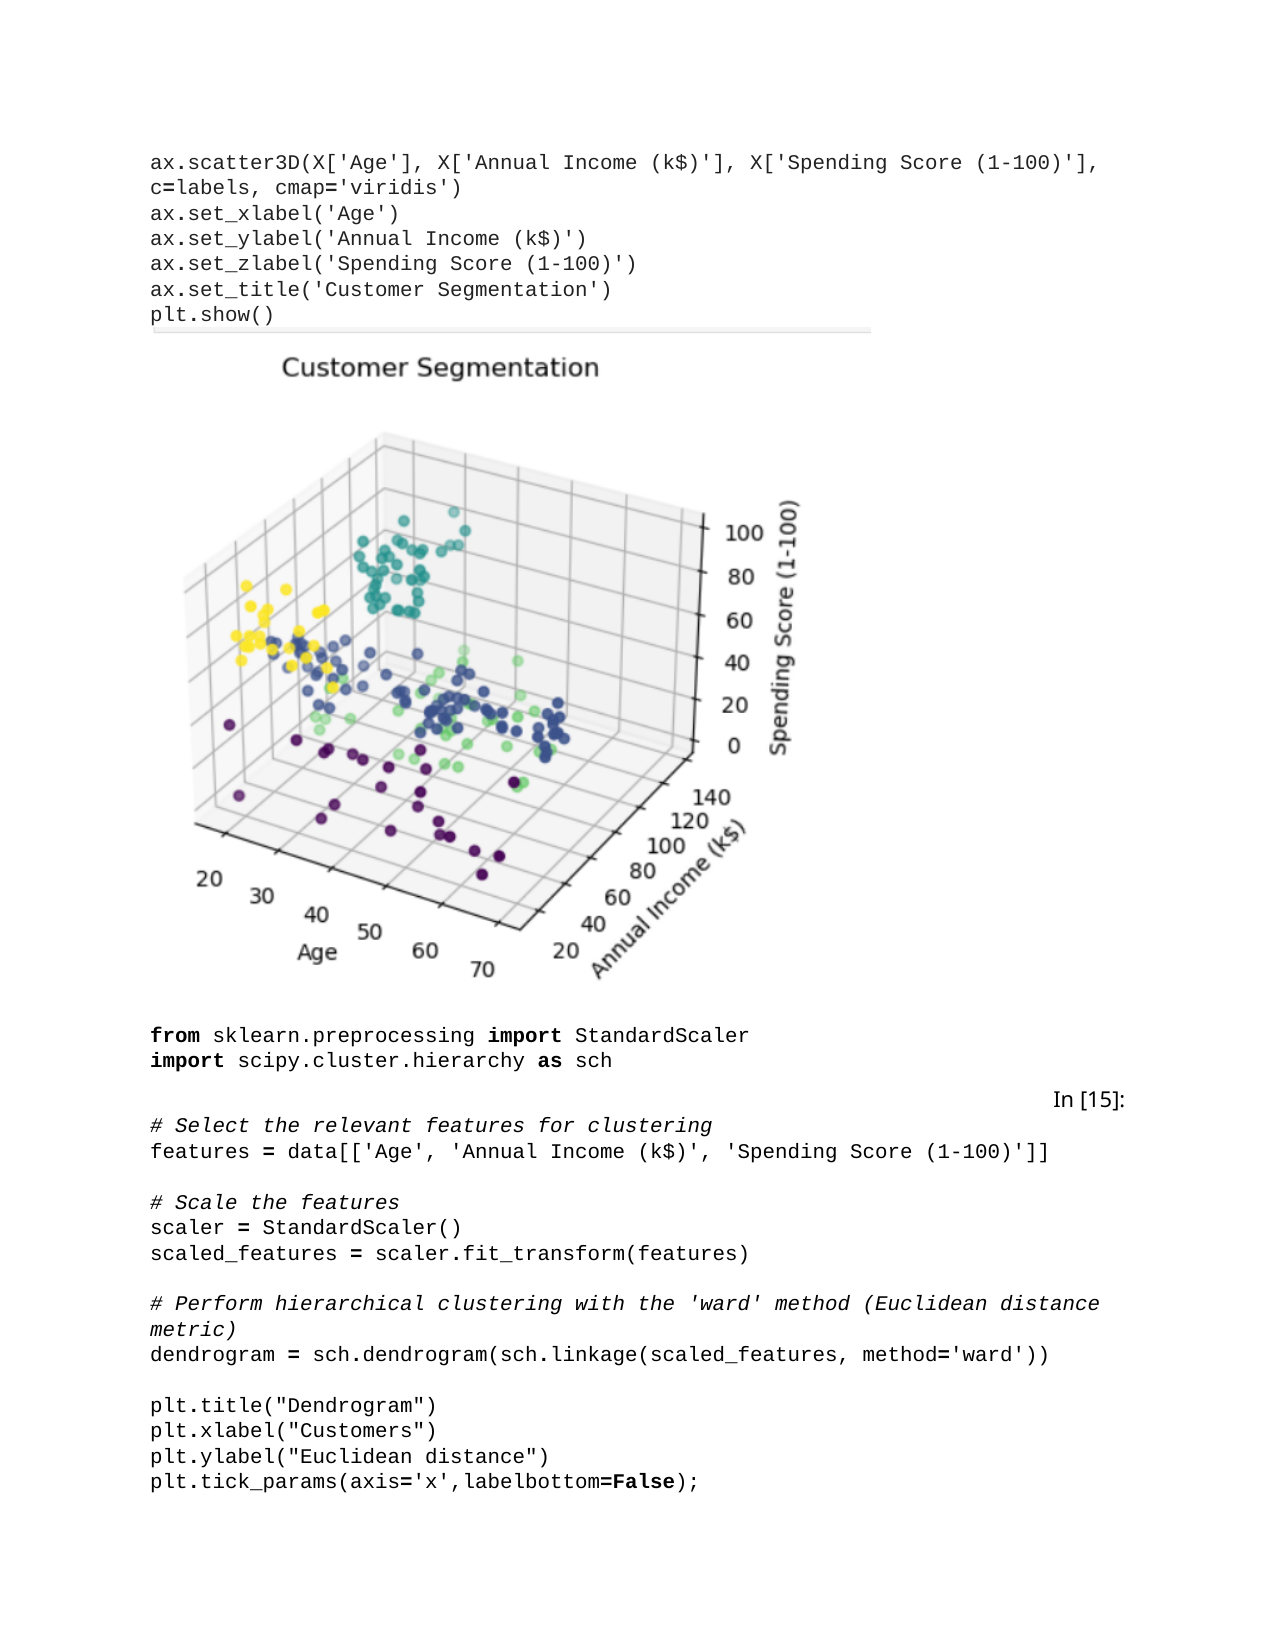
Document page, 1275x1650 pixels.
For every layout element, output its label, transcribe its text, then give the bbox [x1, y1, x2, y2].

text In [15]: [150, 1084, 1125, 1114]
text plt.title("Dendrogram") [150, 1393, 1125, 1419]
text import scipy.cluster.hierarchy as sch [150, 1048, 1125, 1074]
text # Select the relevant features for clustering [150, 1114, 1125, 1139]
text # Scale the features [150, 1190, 1125, 1215]
text from sklearn.preprocessing import StandardScaler [150, 1023, 1125, 1048]
text scaler = StandardScaler() [150, 1215, 1125, 1241]
text ax.set_xlabel('Age') [150, 201, 1125, 226]
picture [150, 327, 872, 1005]
text ax.scatter3D(X['Age'], X['Annual Income (k$)'], X['Spending Score (1-100)'], c=labels, cmap='viridis') [150, 150, 1125, 201]
text dendrogram = sch.dendrogram(sch.linkage(scaled_features, method='ward')) [150, 1342, 1125, 1368]
text scaled_features = scaler.fit_transform(features) [150, 1241, 1125, 1266]
text plt.show() [150, 302, 1125, 328]
text plt.tick_params(axis='x',labelbottom=False); [150, 1469, 1125, 1495]
text ax.set_ylabel('Annual Income (k$)') [150, 226, 1125, 252]
text features = data[['Age', 'Annual Income (k$)', 'Spending Score (1-100)']] [150, 1139, 1125, 1164]
text ax.set_zlabel('Spending Score (1-100)') [150, 252, 1125, 277]
text ax.set_title('Customer Segmentation') [150, 277, 1125, 302]
text plt.xlabel("Customers") [150, 1419, 1125, 1444]
text plt.ylabel("Euclidean distance") [150, 1444, 1125, 1469]
text # Perform hierarchical clustering with the 'ward' method (Euclidean distance metric) [150, 1292, 1125, 1342]
